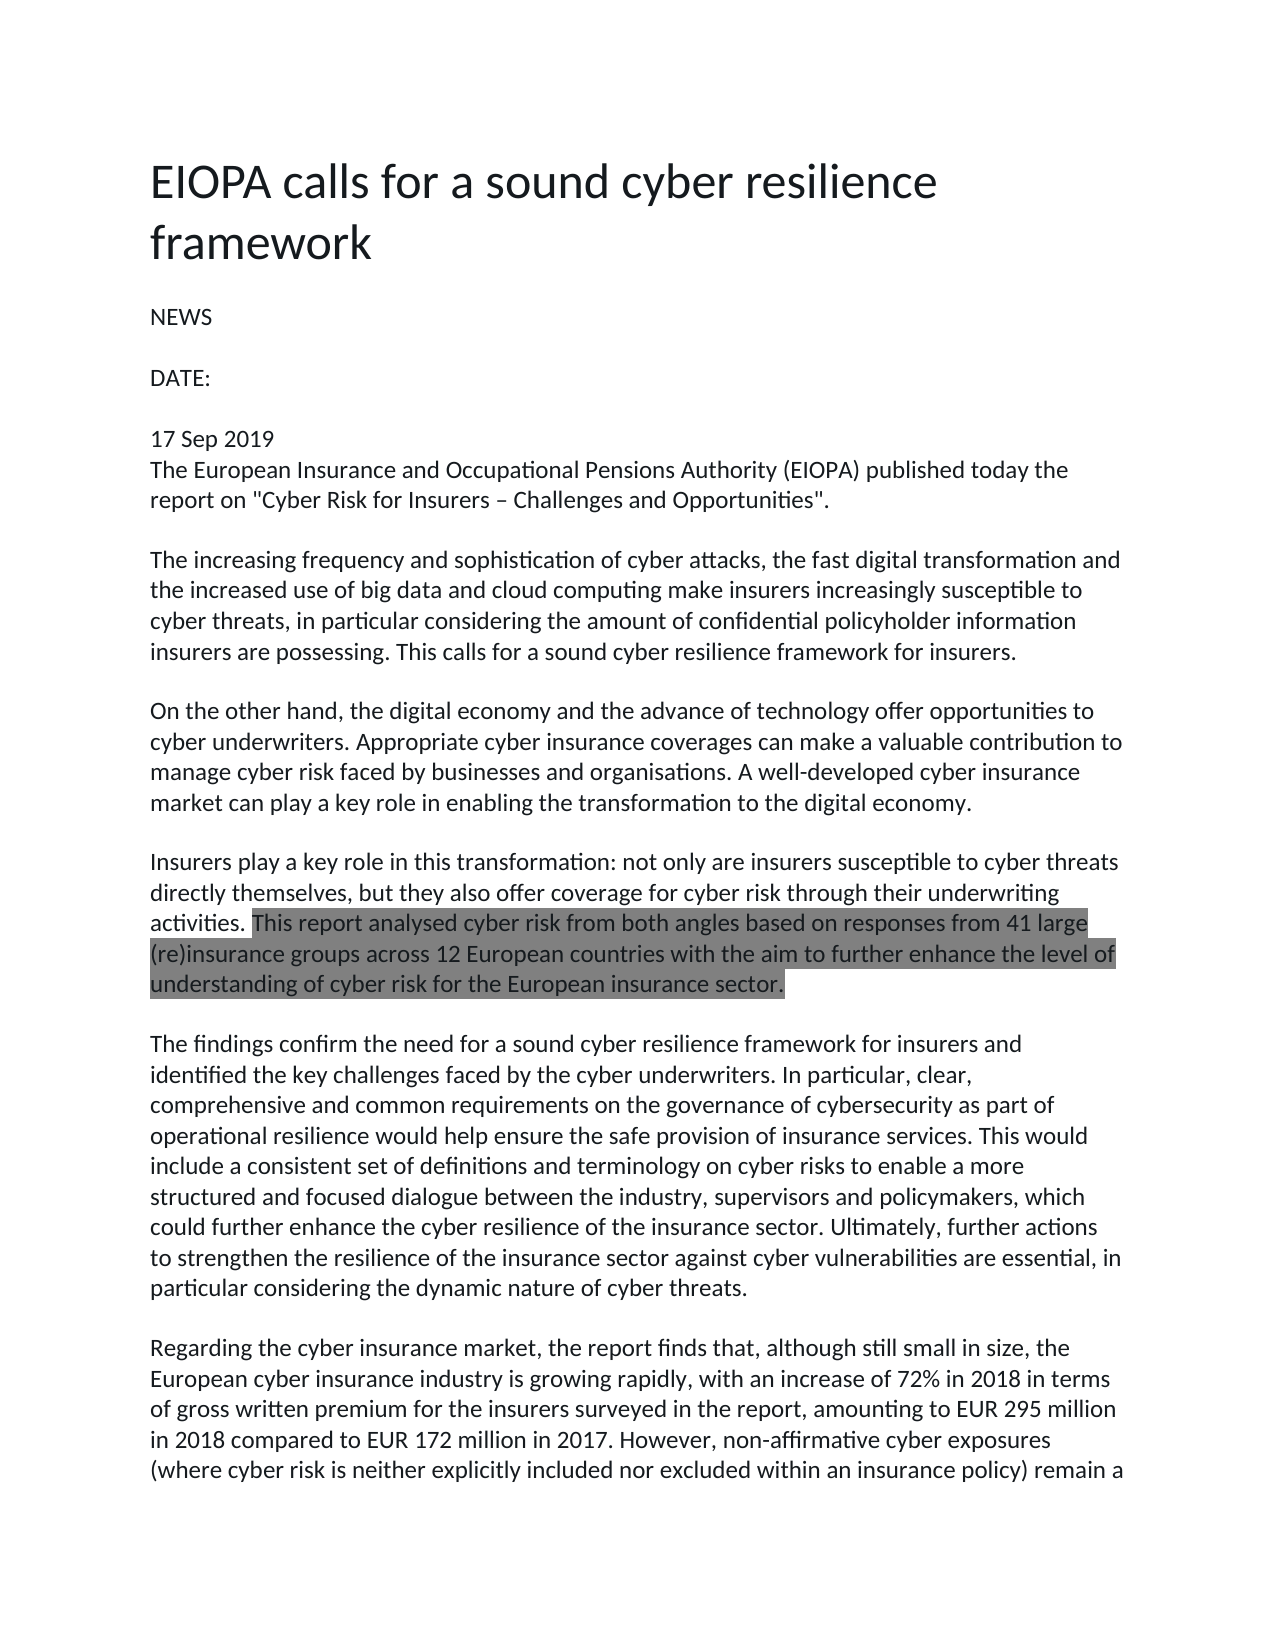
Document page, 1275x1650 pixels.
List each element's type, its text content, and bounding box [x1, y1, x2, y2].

text The European Insurance and Occupational Pensions Authority (EIOPA) published today the report on "Cyber Risk for Insurers – Challenges and Opportunities". [150, 454, 1125, 515]
text EIOPA calls for a sound cyber resilience framework [150, 150, 1125, 272]
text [150, 1332, 1125, 1485]
text NEWS [150, 301, 1125, 332]
text Insurers play a key role in this transformation: not only are insurers susceptible to cyber threats directly themselves, but they also offer coverage for cyber risk through their underwriting activities. This report analysed cyber risk from both angles based on responses from 41 large (re)insurance groups across 12 European countries with the aim to further enhance the level of understanding of cyber risk for the European insurance sector. [150, 847, 1125, 999]
text 17 Sep 2019 [150, 423, 1125, 454]
text The findings confirm the need for a sound cyber resilience framework for insurers and identified the key challenges faced by the cyber underwriters. In particular, clear, comprehensive and common requirements on the governance of cybersecurity as part of operational resilience would help ensure the safe provision of insurance services. This would include a consistent set of definitions and terminology on cyber risks to enable a more structured and focused dialogue between the industry, supervisors and policymakers, which could further enhance the cyber resilience of the insurance sector. Ultimately, further actions to strengthen the resilience of the insurance sector against cyber vulnerabilities are essential, in particular considering the dynamic nature of cyber threats. [150, 1028, 1125, 1303]
text The increasing frequency and sophistication of cyber attacks, the fast digital transformation and the increased use of big data and cloud computing make insurers increasingly susceptible to cyber threats, in particular considering the amount of confidential policyholder information insurers are possessing. This calls for a sound cyber resilience framework for insurers. [150, 544, 1125, 666]
text DATE: [150, 362, 1125, 393]
text On the other hand, the digital economy and the advance of technology offer opportunities to cyber underwriters. Appropriate cyber insurance coverages can make a valuable contribution to manage cyber risk faced by businesses and organisations. A well-developed cyber insurance market can play a key role in enabling the transformation to the digital economy. [150, 695, 1125, 817]
